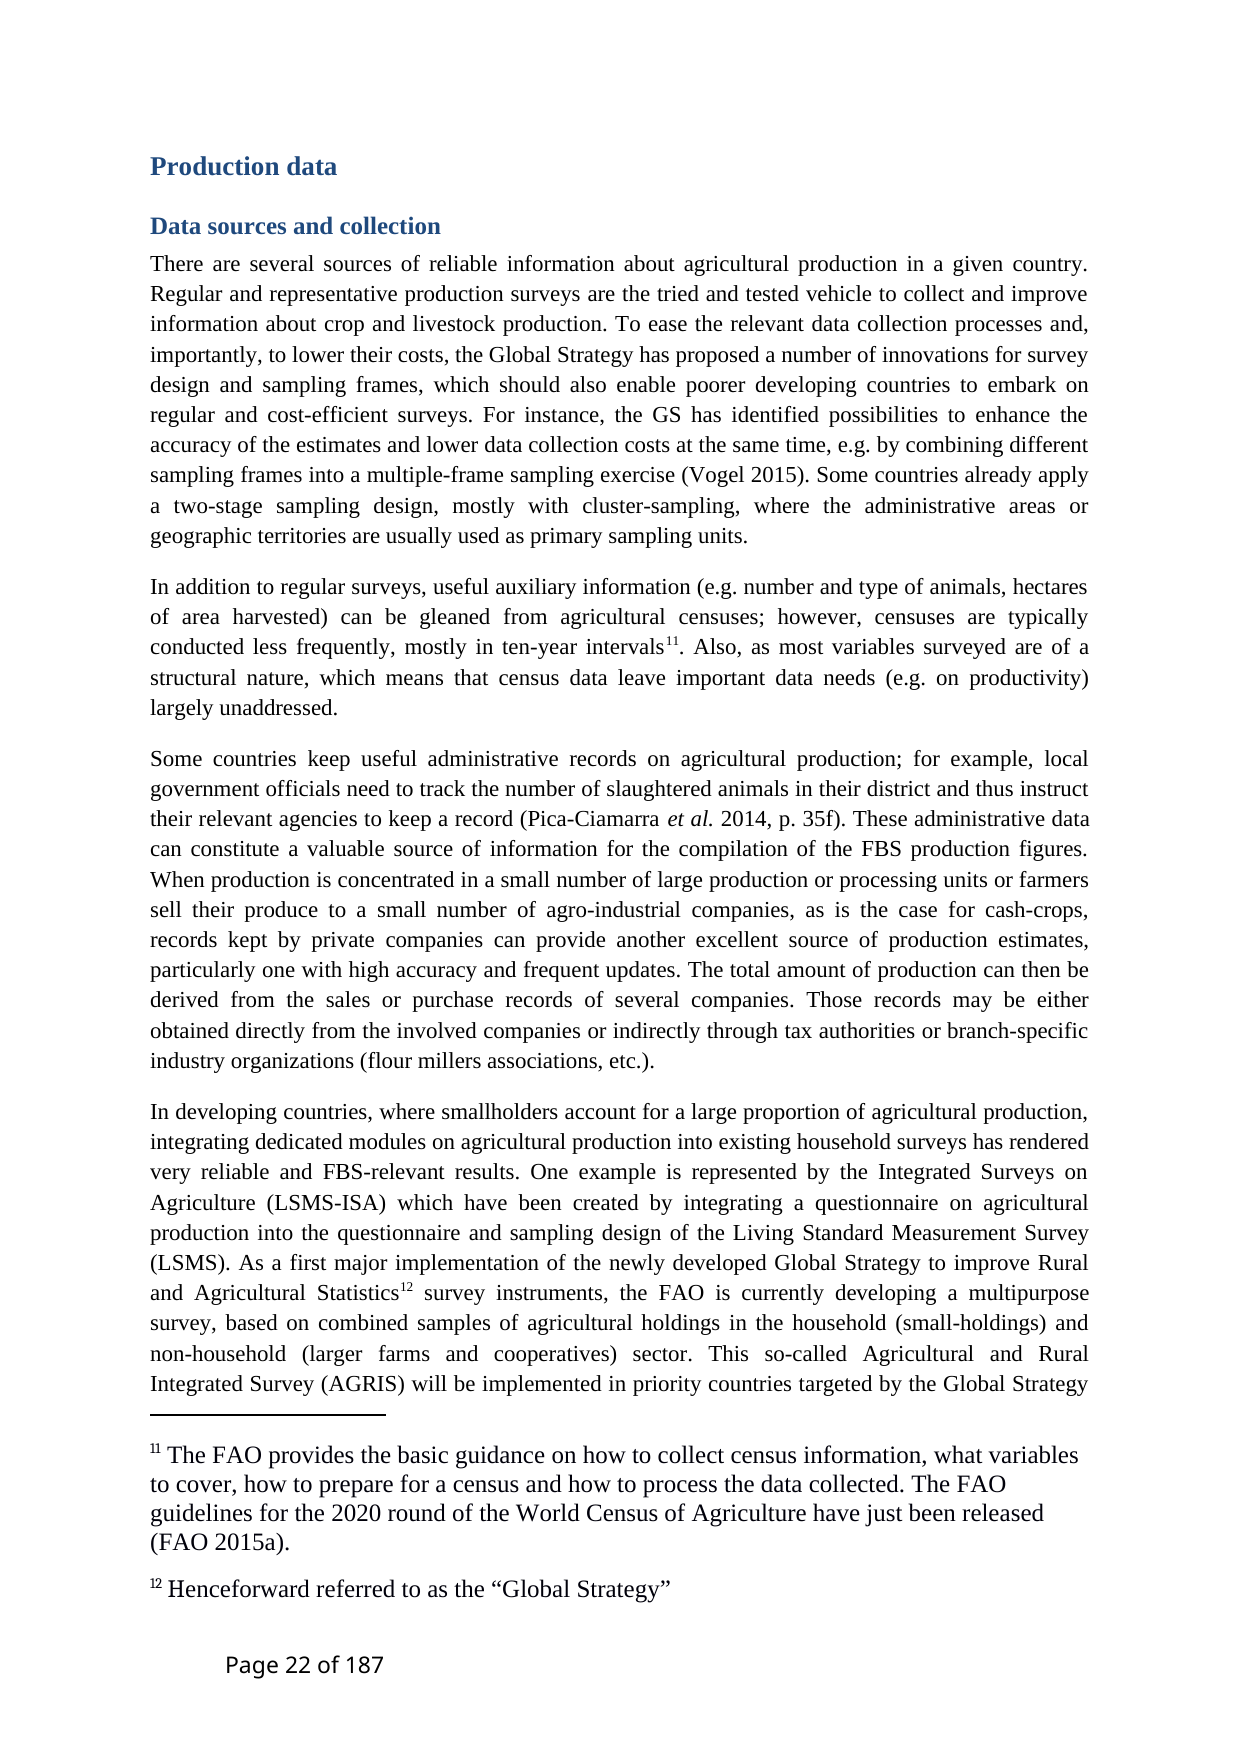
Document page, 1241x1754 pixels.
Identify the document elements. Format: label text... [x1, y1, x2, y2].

text Some countries keep useful administrative records on agricultural production; for example, local government officials need to track the number of slaughtered animals in their district and thus instruct their relevant agencies to keep a record (Pica-Ciamarra et al. 2014, p. 35f). These administrative data can constitute a valuable source of information for the compilation of the FBS production figures. When production is concentrated in a small number of large production or processing units or farmers sell their produce to a small number of agro-industrial companies, as is the case for cash-crops, records kept by private companies can provide another excellent source of production estimates, particularly one with high accuracy and frequent updates. The total amount of production can then be derived from the sales or purchase records of several companies. Those records may be either obtained directly from the involved companies or indirectly through tax authorities or branch-specific industry organizations (flour millers associations, etc.). [150, 745, 1090, 1073]
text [150, 1098, 1090, 1396]
text In addition to regular surveys, useful auxiliary information (e.g. number and type of animals, hectares of area harvested) can be gleaned from agricultural censuses; however, censuses are typically conducted less frequently, mostly in ten-year intervals. Also, as most variables surveyed are of a structural nature, which means that census data leave important data needs (e.g. on productivity) largely unaddressed. [150, 573, 1090, 720]
subtitle Production data [150, 150, 1090, 181]
subtitle Data sources and collection [150, 211, 1090, 239]
text There are several sources of reliable information about agricultural production in a given country. Regular and representative production surveys are the tried and tested vehicle to collect and improve information about crop and livestock production. To ease the relevant data collection processes and, importantly, to lower their costs, the Global Strategy has proposed a number of innovations for survey design and sampling frames, which should also enable poorer developing countries to embark on regular and cost-efficient surveys. For instance, the GS has identified possibilities to enhance the accuracy of the estimates and lower data collection costs at the same time, e.g. by combining different sampling frames into a multiple-frame sampling exercise (Vogel 2015). Some countries already apply a two-stage sampling design, mostly with cluster-sampling, where the administrative areas or geographic territories are usually used as primary sampling units. [150, 250, 1090, 548]
